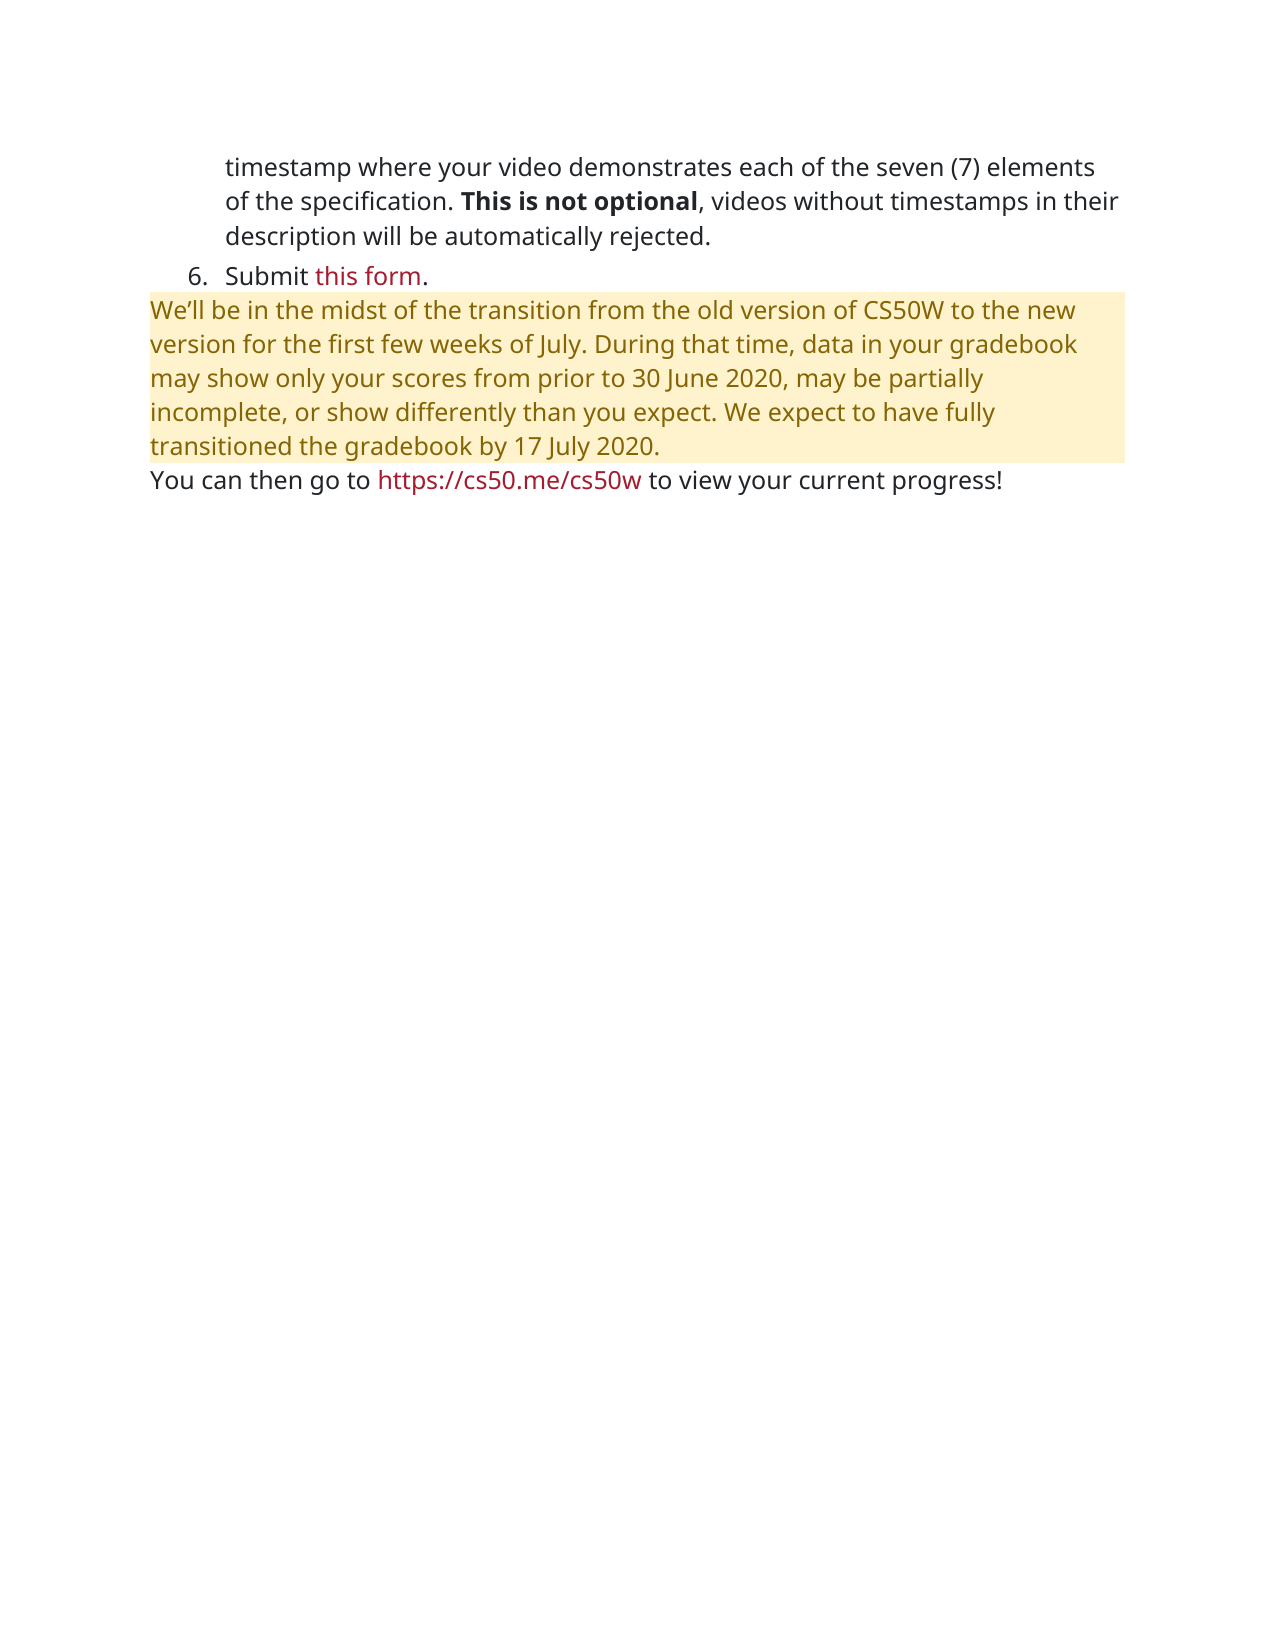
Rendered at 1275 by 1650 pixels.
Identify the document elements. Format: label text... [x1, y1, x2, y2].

text You can then go to https://cs50.me/cs50w to view your current progress! [150, 463, 1125, 497]
list Submit this form. [187, 258, 1125, 292]
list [187, 150, 1125, 252]
text We’ll be in the midst of the transition from the old version of CS50W to the new version for the first few weeks of July. During that time, data in your gradebook may show only your scores from prior to 30 June 2020, may be partially incomplete, or show differently than you expect. We expect to have fully transitioned the gradebook by 17 July 2020. [150, 292, 1125, 463]
